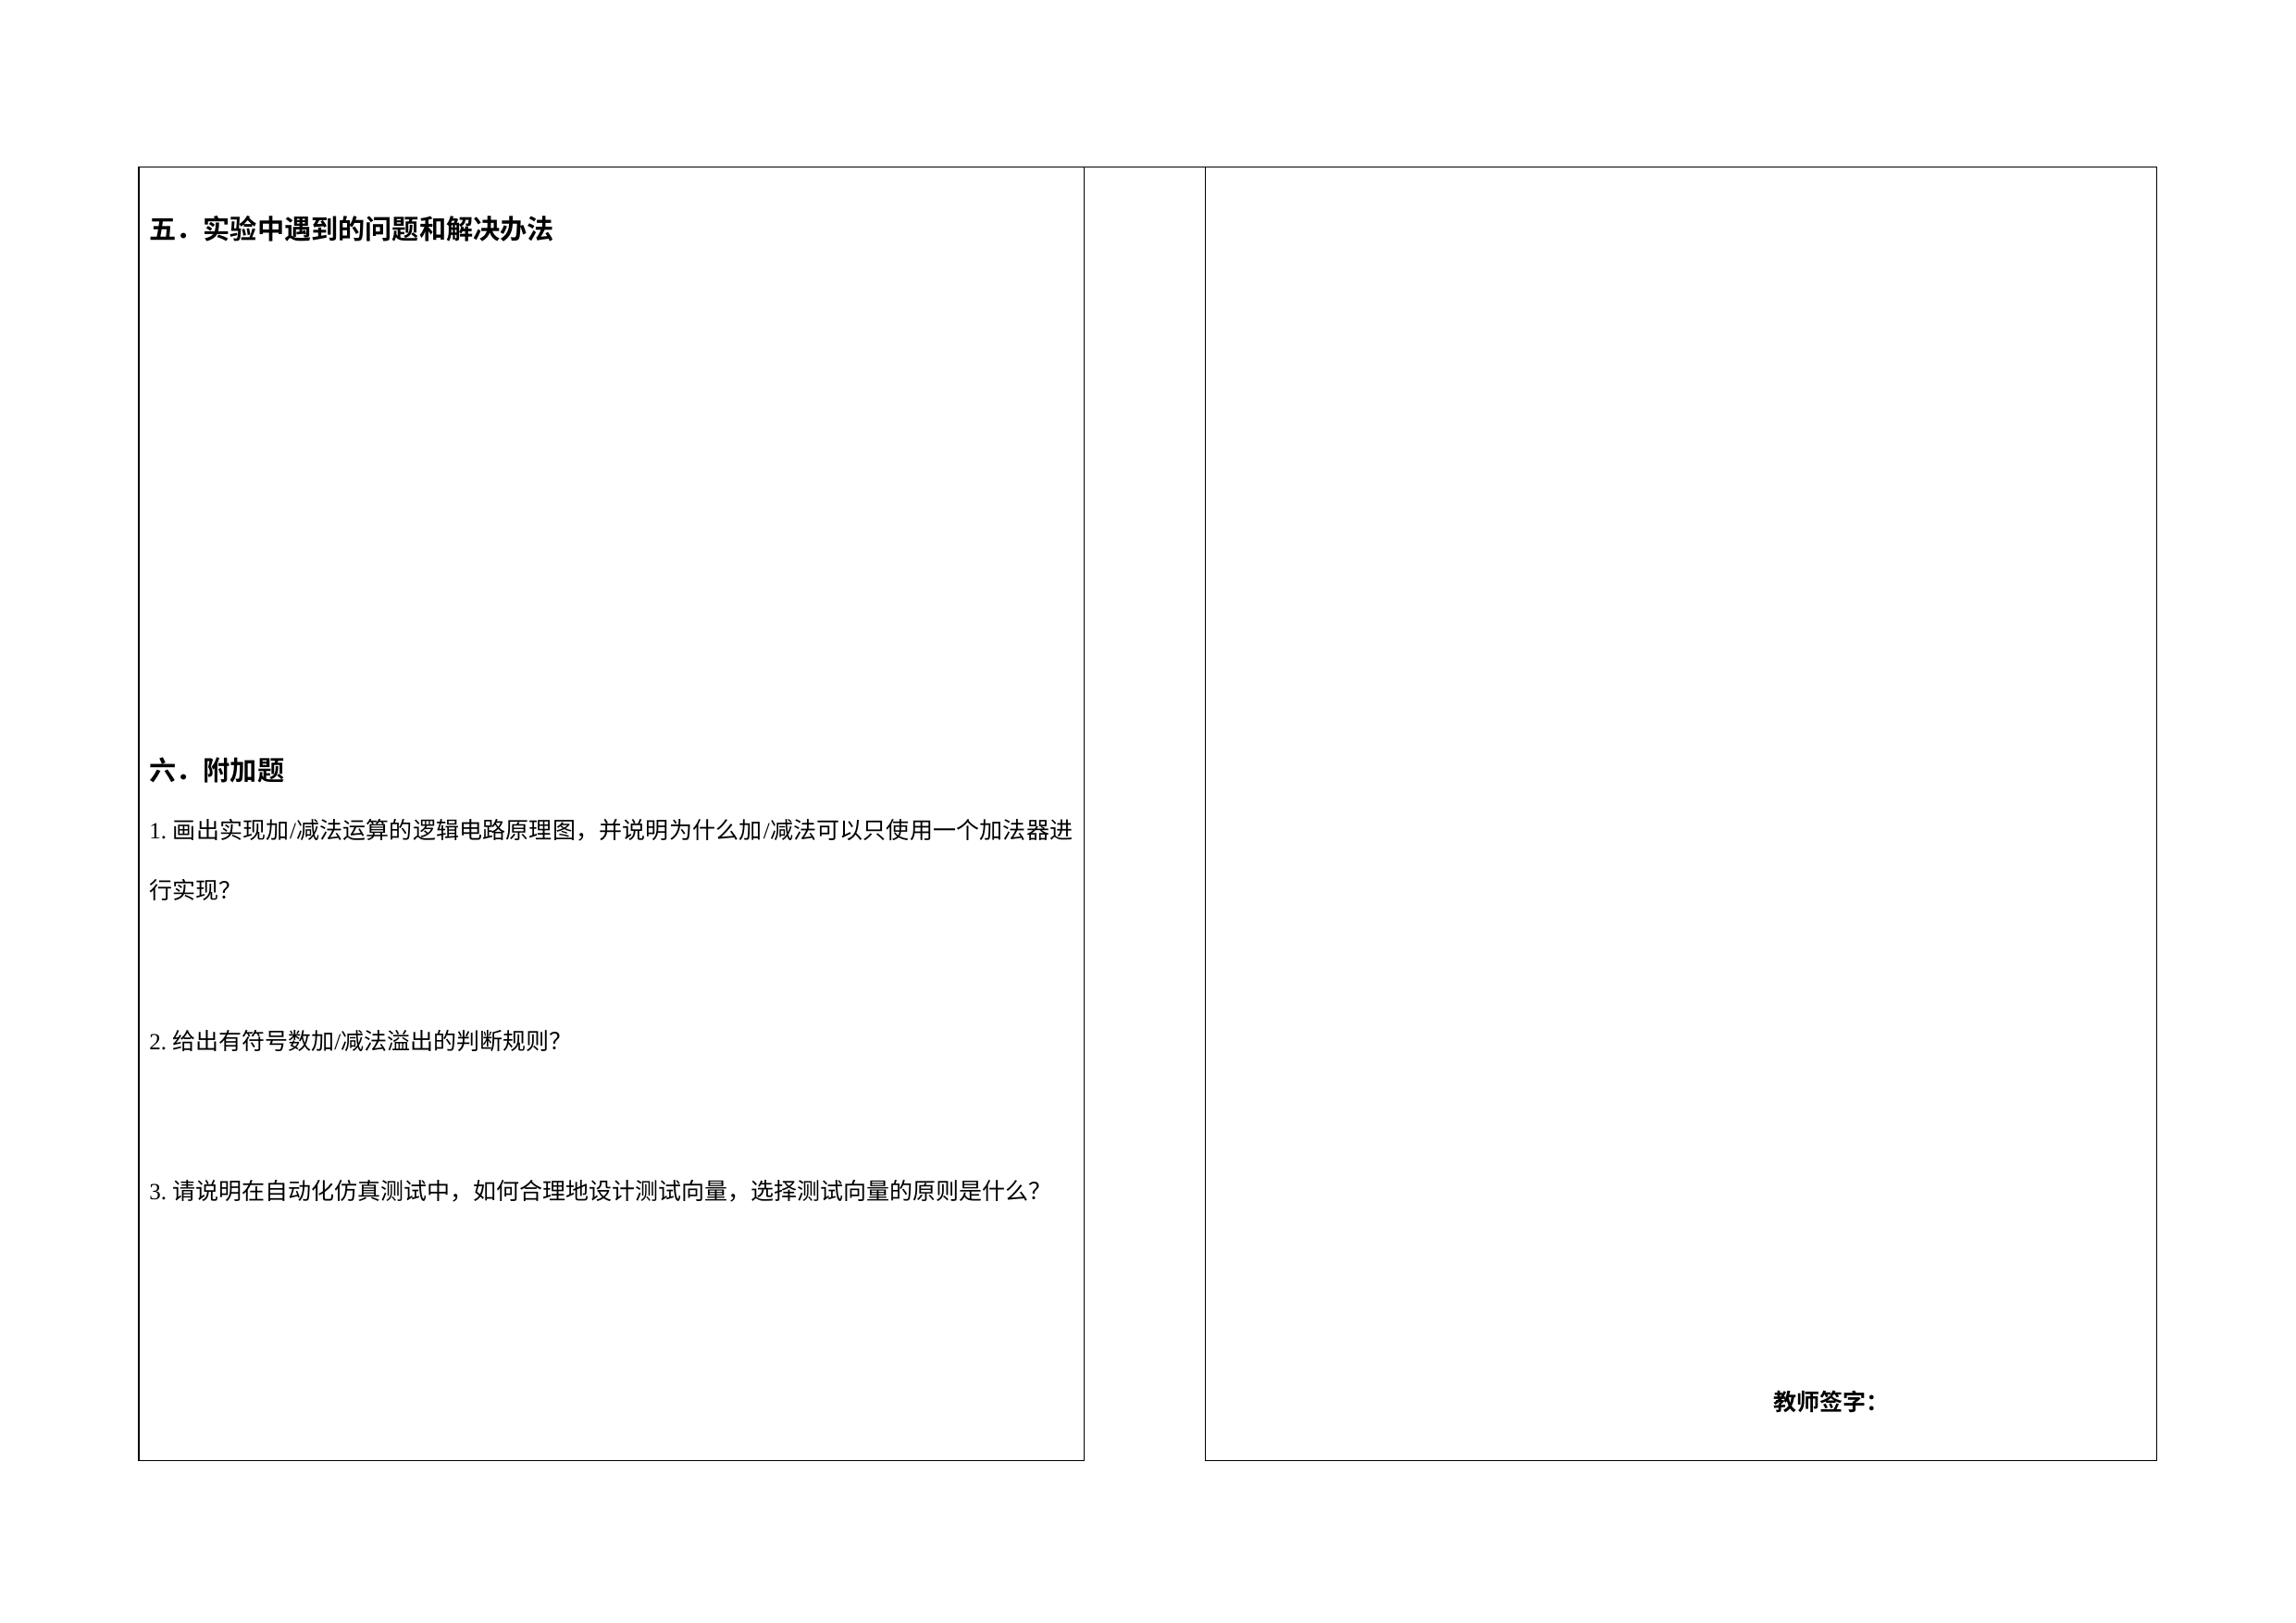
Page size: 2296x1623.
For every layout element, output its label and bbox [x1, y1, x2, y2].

table_cell [140, 167, 1084, 1460]
